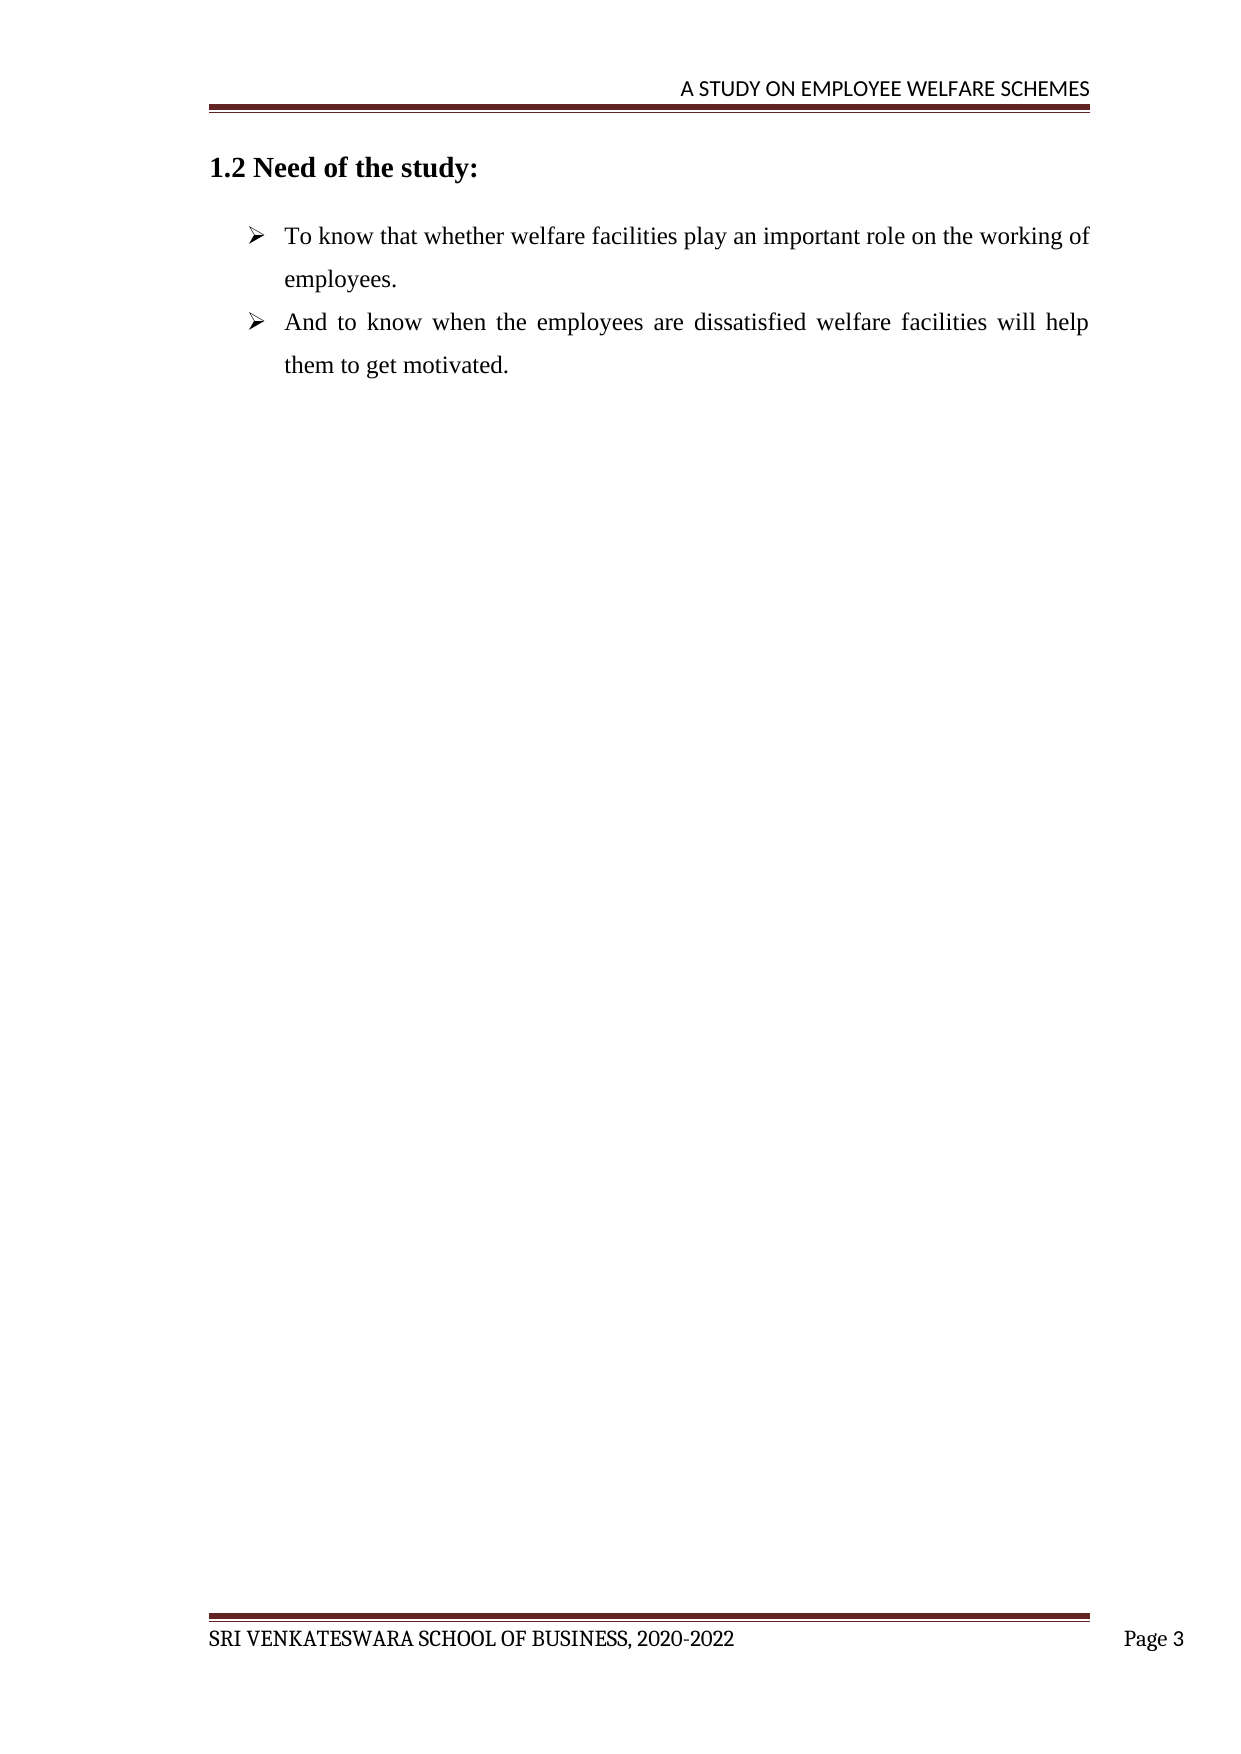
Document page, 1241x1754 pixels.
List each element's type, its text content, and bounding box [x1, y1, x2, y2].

list To know that whether welfare facilities play an important role on the working of employees. [247, 221, 1090, 293]
text 1.2 Need of the study: [209, 150, 1090, 183]
list And to know when the employees are dissatisfied welfare facilities will help them to get motivated. [247, 307, 1090, 379]
